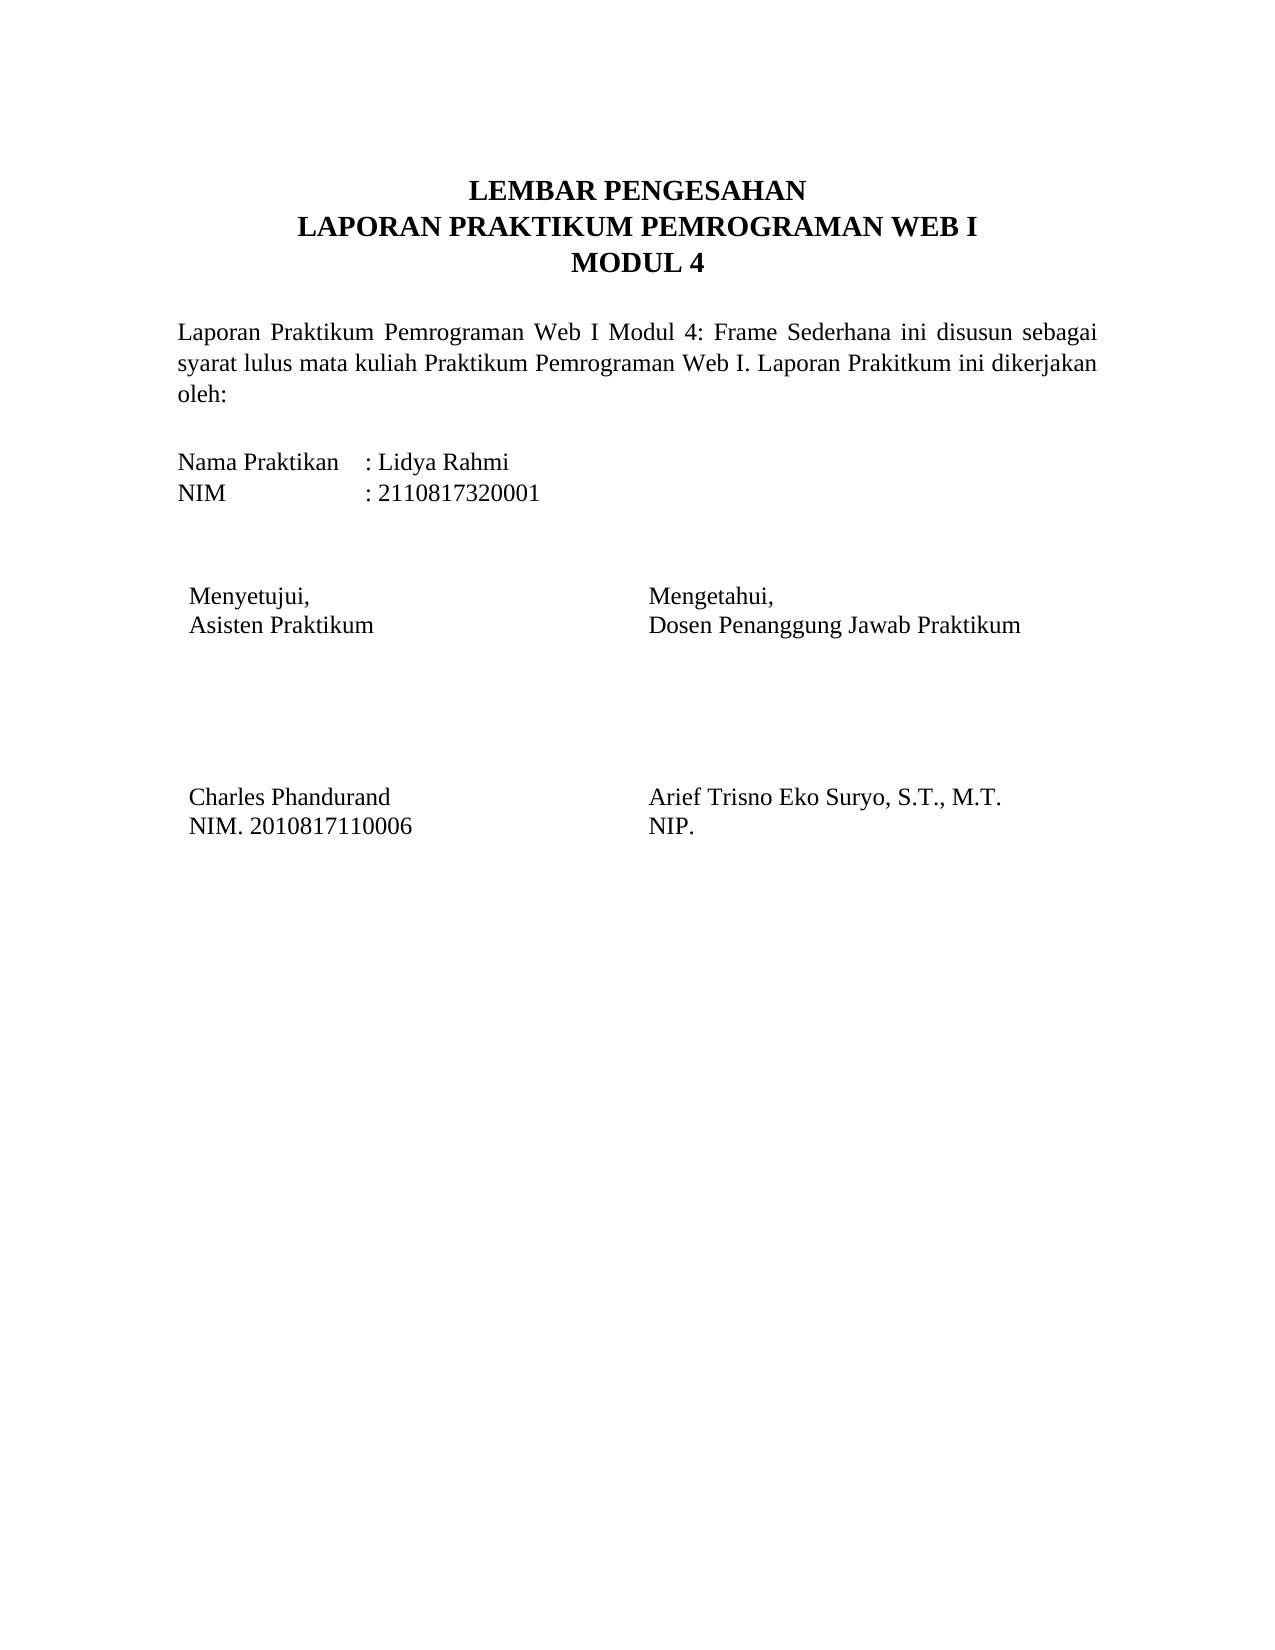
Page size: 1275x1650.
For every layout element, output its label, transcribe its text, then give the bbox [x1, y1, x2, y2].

table_header Mengetahui, Dosen Penanggung Jawab Praktikum Arief Trisno Eko Suryo, S.T., M.T. NIP. [637, 581, 1097, 840]
text NIM : 2110817320001 [177, 478, 1098, 506]
table_header Menyetujui, Asisten Praktikum Charles Phandurand NIM. 2010817110006 [177, 581, 637, 840]
text Nama Praktikan : Lidya Rahmi [177, 447, 1098, 475]
text LAPORAN PRAKTIKUM PEMROGRAMAN WEB I [177, 209, 1098, 242]
text Laporan Praktikum Pemrograman Web I Modul 4: Frame Sederhana ini disusun sebagai syarat lulus mata kuliah Praktikum Pemrograman Web I. Laporan Prakitkum ini dikerjakan oleh: [177, 317, 1098, 408]
text MODUL 4 [177, 245, 1098, 278]
subtitle LEMBAR PENGESAHAN [177, 173, 1098, 206]
